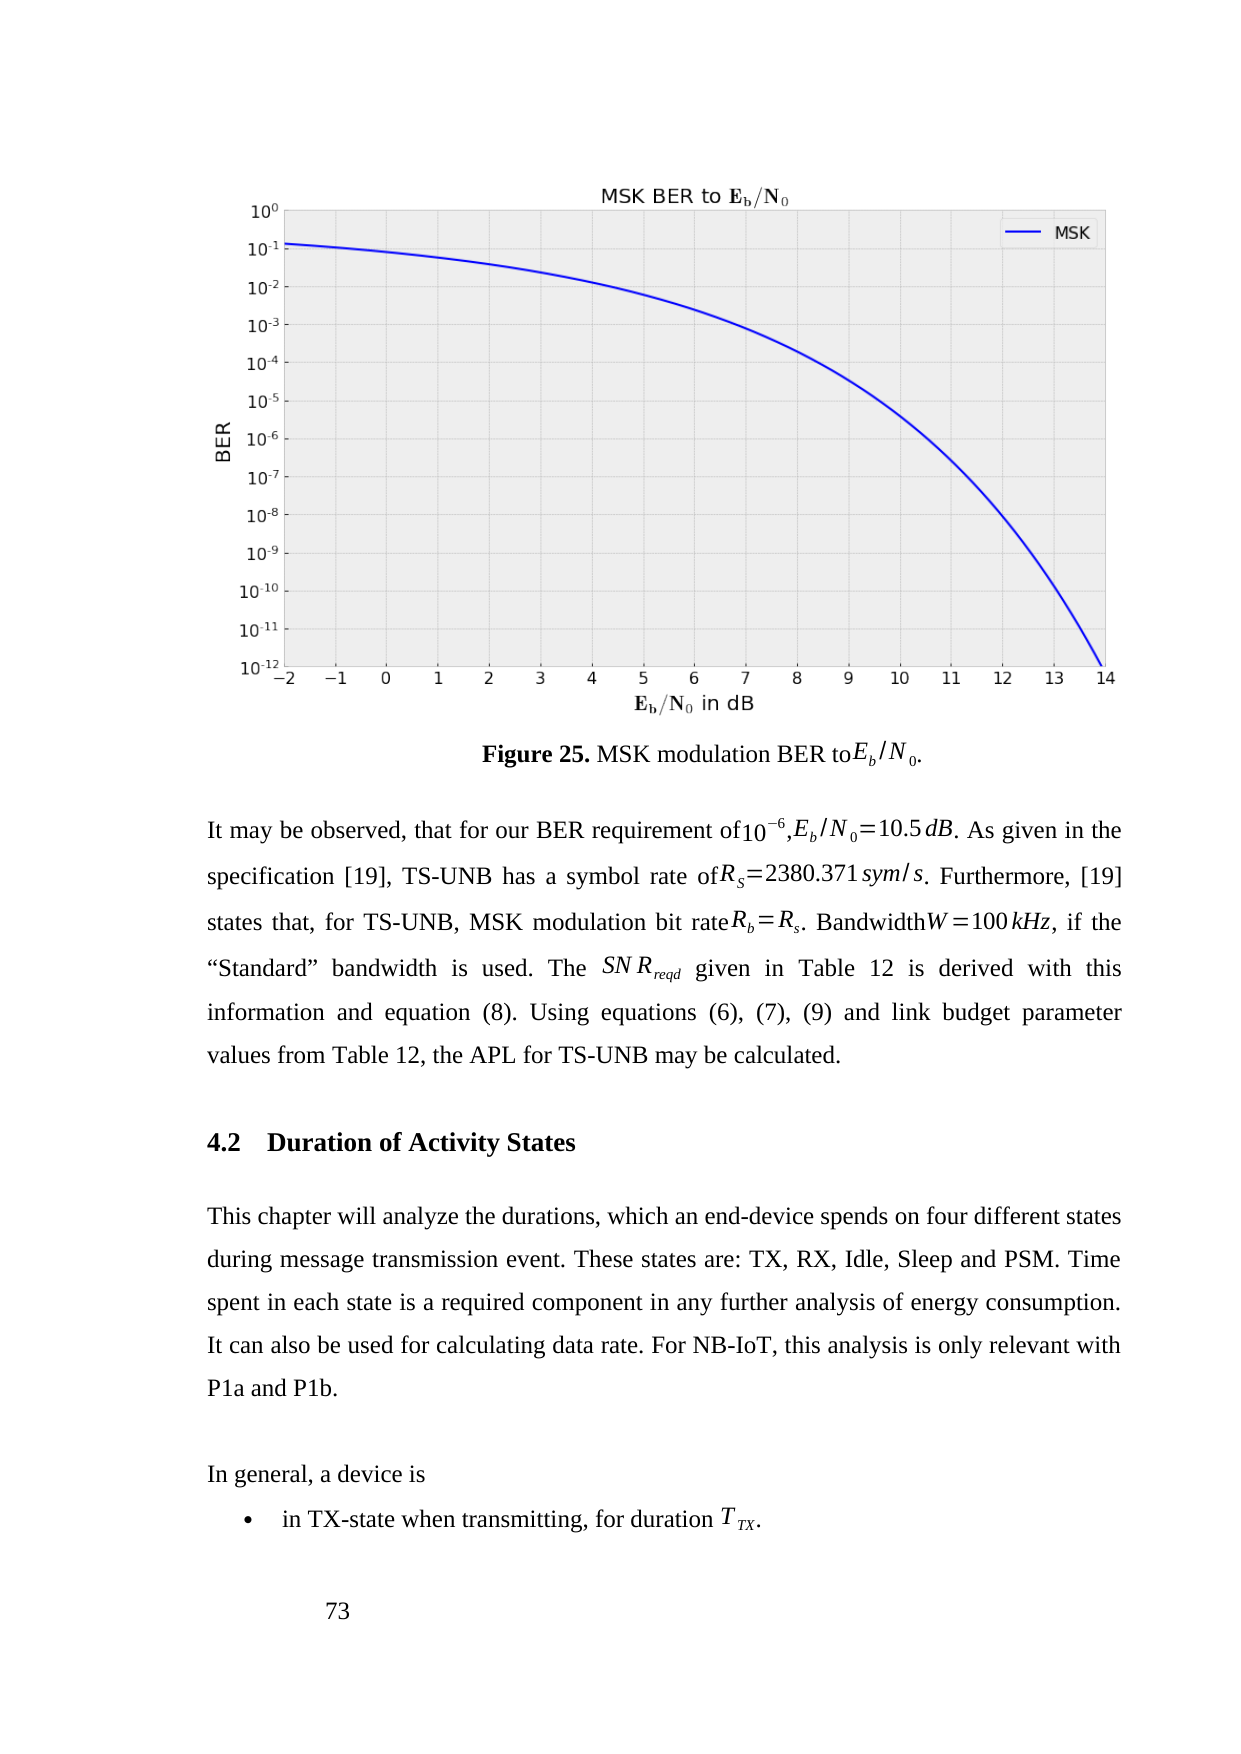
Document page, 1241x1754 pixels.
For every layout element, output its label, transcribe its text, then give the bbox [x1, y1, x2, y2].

text Figure 25. MSK modulation BER to. [282, 738, 1122, 769]
text It may be observed, that for our BER requirement of,. As given in the specification [19], TS-UNB has a symbol rate of. Furthermore, [19] states that, for TS-UNB, MSK modulation bit rate. Bandwidth, if the “Standard” bandwidth is used. The given in Table 12 is derived with this information and equation (8). Using equations (6), (7), (9) and link budget parameter values from Table 12, the APL for TS-UNB may be calculated. [207, 814, 1122, 1069]
text This chapter will analyze the durations, which an end-device spends on four different states during message transmission event. These states are: TX, RX, Idle, Sleep and PSM. Time spent in each state is a required component in any further analysis of energy consumption. It can also be used for calculating data rate. For NB-IoT, this analysis is only relevant with P1a and P1b. [207, 1201, 1122, 1402]
subtitle Duration of Activity States [207, 1127, 1122, 1158]
text In general, a device is [207, 1459, 1122, 1488]
picture [206, 177, 1123, 724]
list in TX-state when transmitting, for duration . [244, 1503, 1122, 1534]
